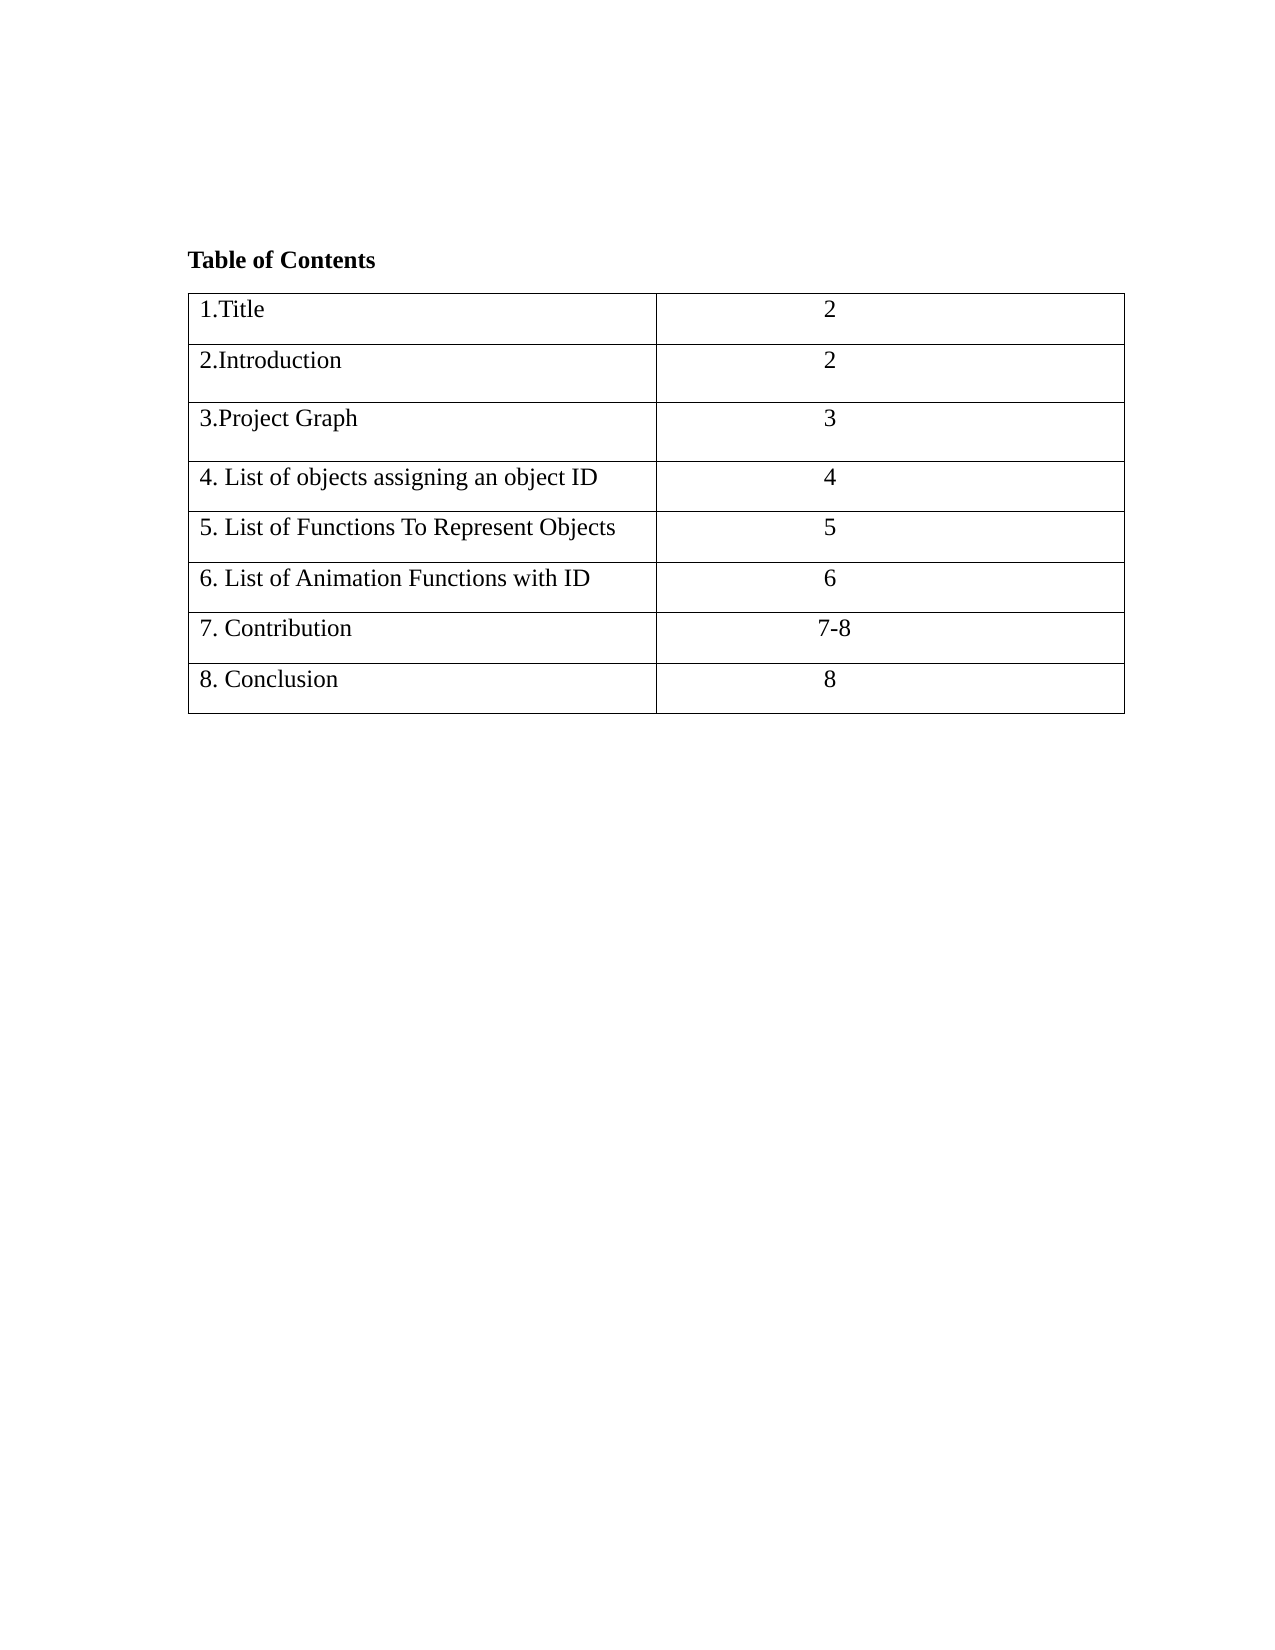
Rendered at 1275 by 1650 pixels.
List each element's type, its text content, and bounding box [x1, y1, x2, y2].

table_cell 6 [657, 563, 1124, 612]
table_cell 8 [657, 664, 1124, 713]
table_cell 3 [657, 403, 1124, 461]
table_cell 5. List of Functions To Represent Objects [189, 512, 656, 562]
table_cell 6. List of Animation Functions with ID [189, 563, 656, 612]
table_header 2 [657, 294, 1124, 344]
table_header 1.Title [189, 294, 656, 344]
table_cell 2 [657, 345, 1124, 402]
table_cell 2.Introduction [189, 345, 656, 402]
table_cell 8. Conclusion [189, 664, 656, 713]
table_cell 4. List of objects assigning an object ID [189, 462, 656, 511]
table_cell 3.Project Graph [189, 403, 656, 461]
text Table of Contents [187, 245, 1125, 274]
table_cell 4 [657, 462, 1124, 511]
table_cell 5 [657, 512, 1124, 562]
table_cell 7. Contribution [189, 613, 656, 663]
table_cell 7-8 [657, 613, 1124, 663]
